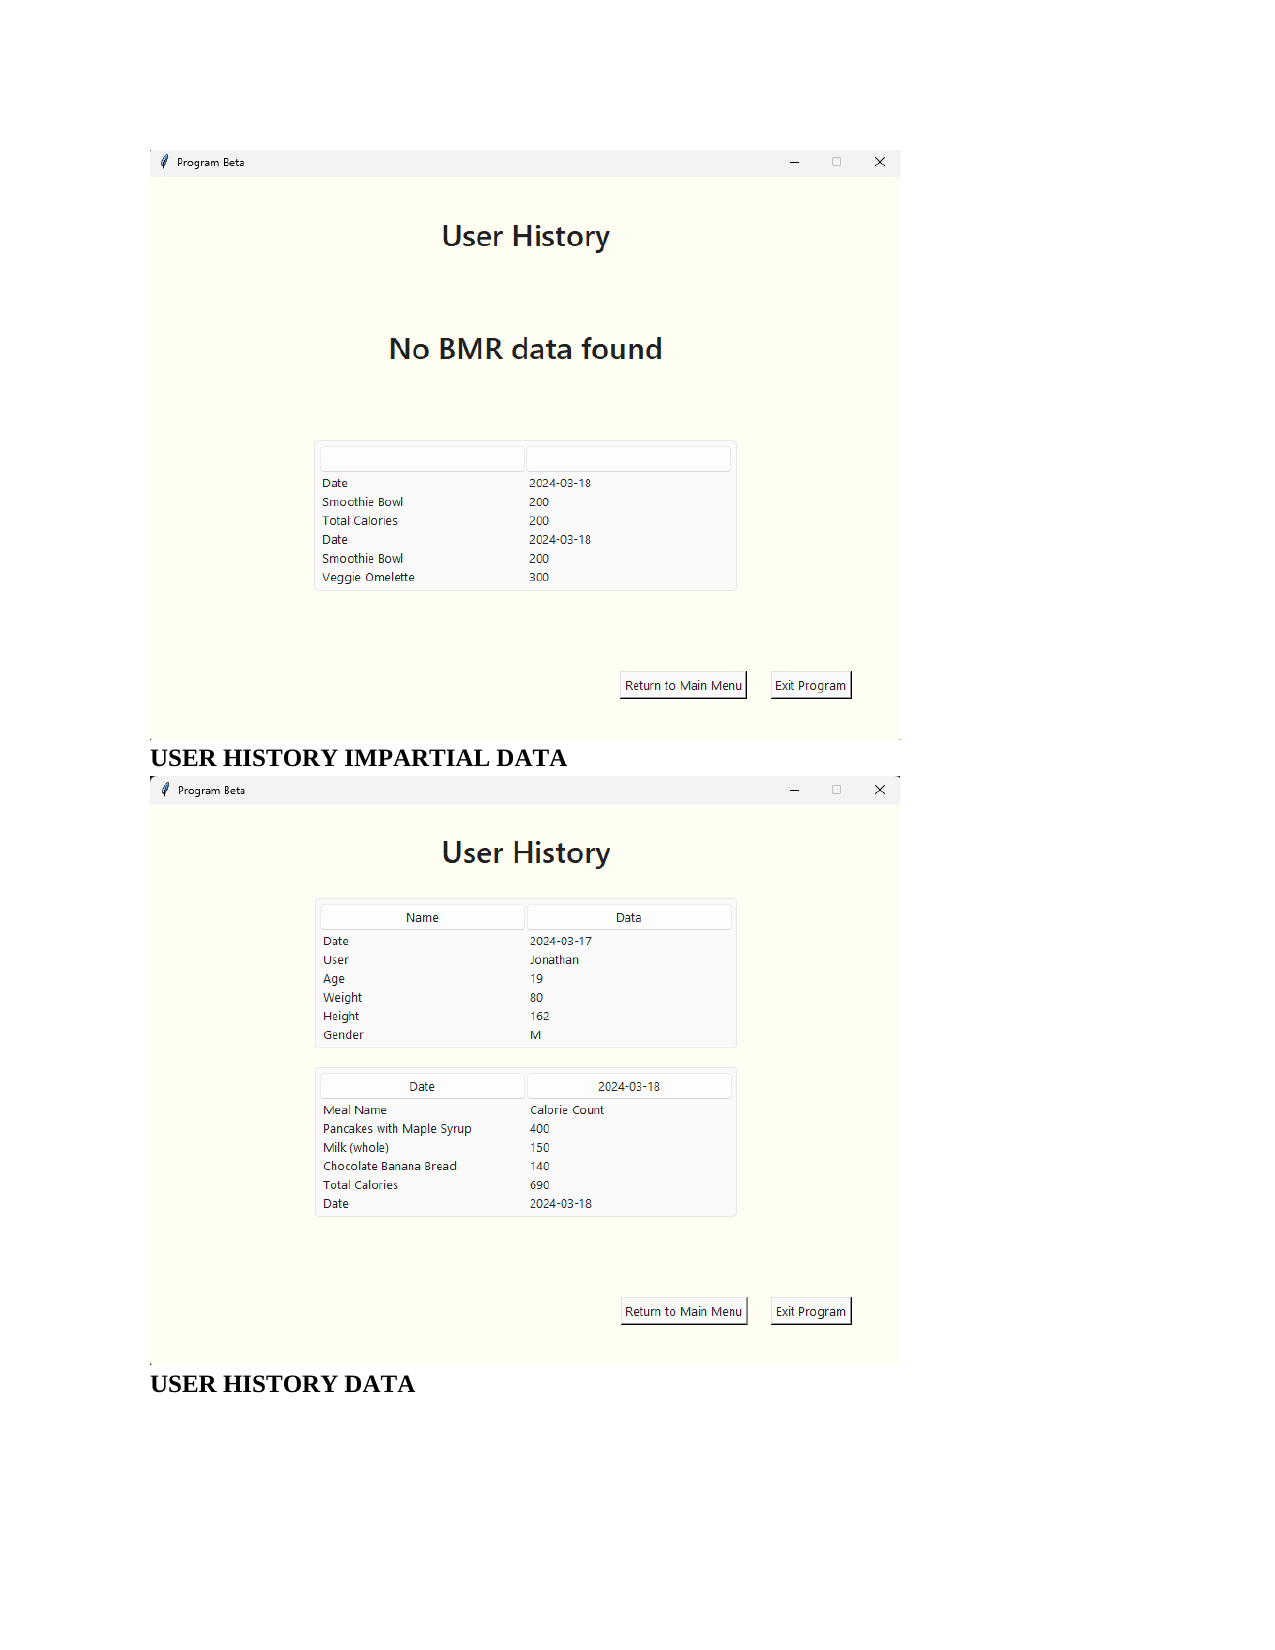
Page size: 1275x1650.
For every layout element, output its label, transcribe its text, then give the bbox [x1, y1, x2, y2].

text USER HISTORY IMPARTIAL DATA [150, 743, 1125, 772]
picture [150, 776, 901, 1365]
picture [150, 150, 901, 740]
text USER HISTORY DATA [150, 1369, 1125, 1398]
